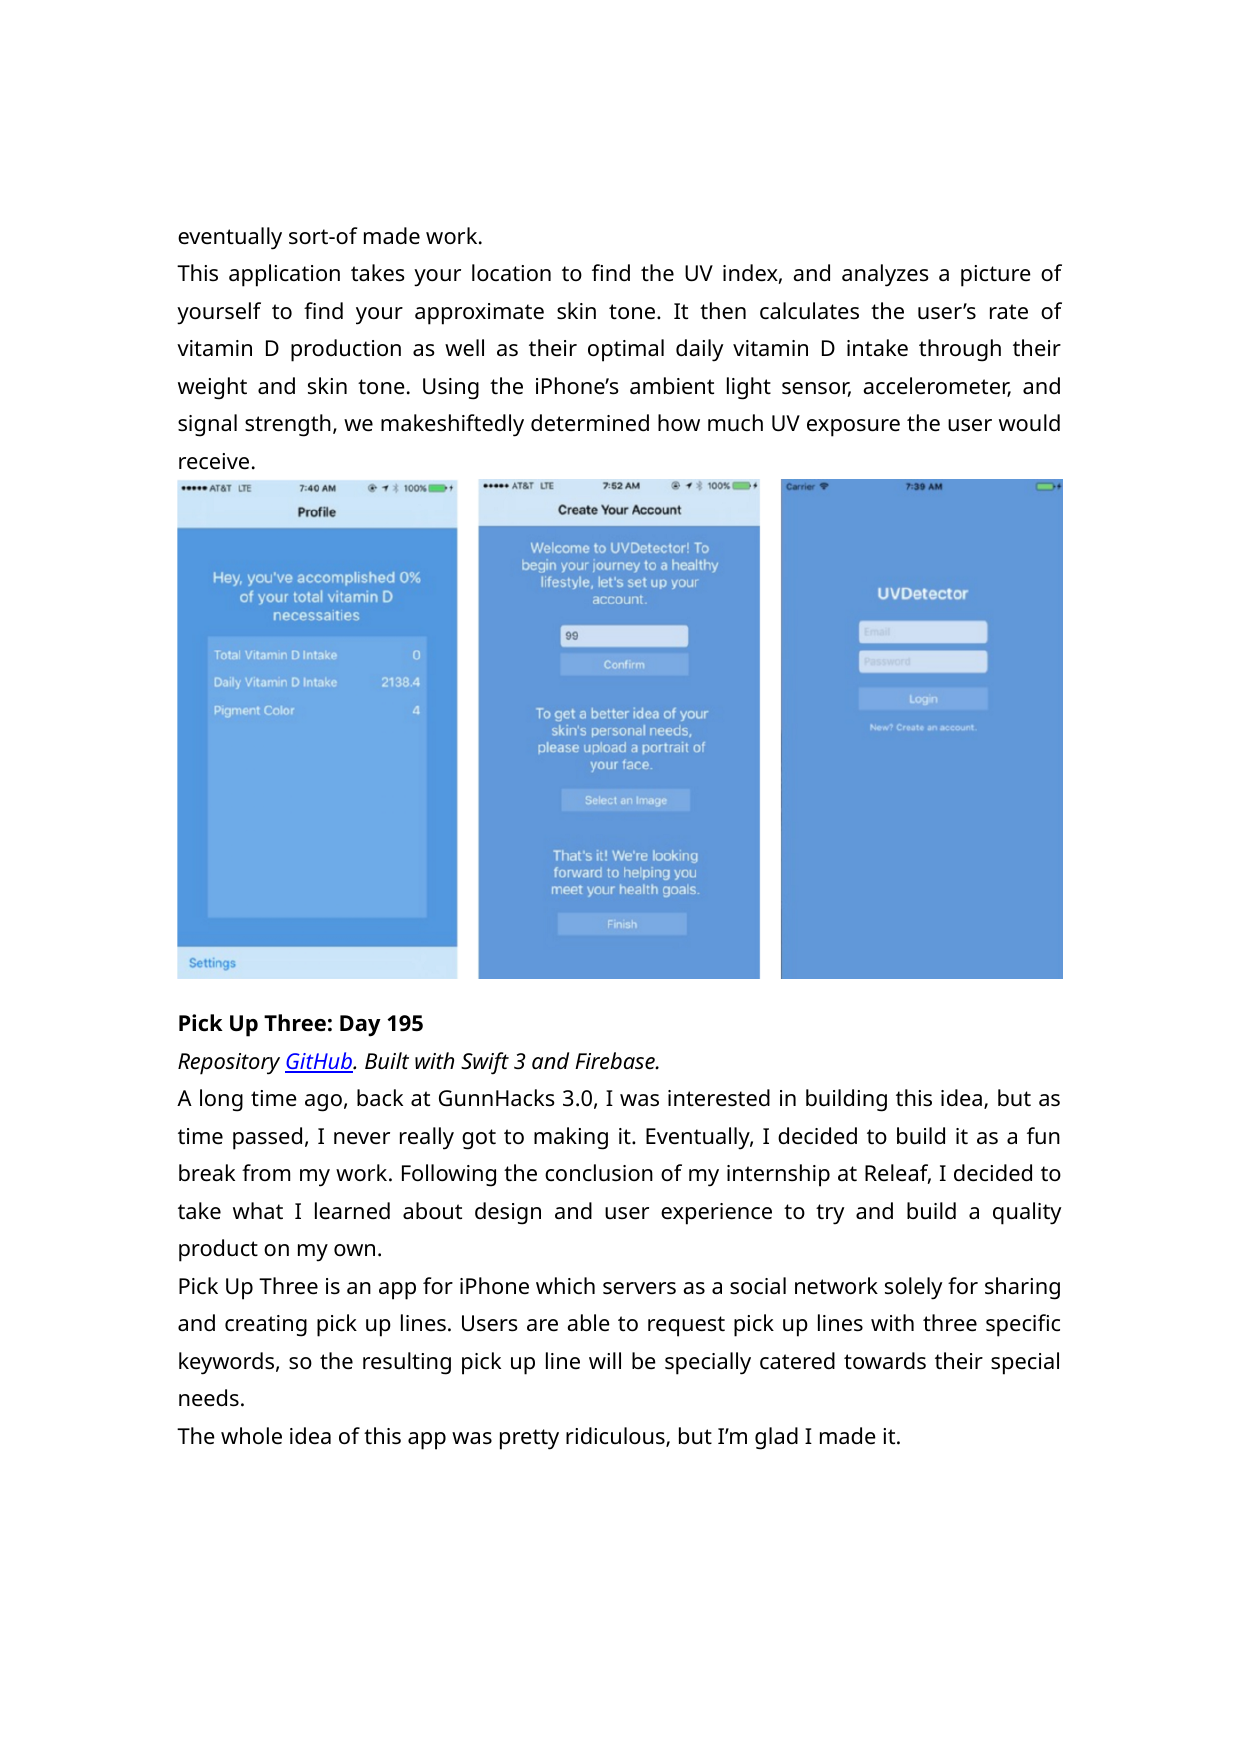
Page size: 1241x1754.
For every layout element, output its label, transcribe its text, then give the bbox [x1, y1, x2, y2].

text Pick Up Three is an app for iPhone which servers as a social network solely for sharing and creating pick up lines. Users are able to request pick up lines with three specific keywords, so the resulting pick up line will be specially catered towards their special needs. [177, 1267, 1063, 1417]
text A long time ago, back at GunnHacks 3.0, I was interested in building this idea, but as time passed, I never really got to making it. Eventually, I decided to build it as a fun break from my work. Following the conclusion of my internship at Releaf, I decided to take what I learned about design and user experience to try and build a quality product on my own. [177, 1079, 1063, 1267]
text Pick Up Three: Day 195 [177, 1004, 1063, 1042]
text The whole idea of this app was pretty ridiculous, but I’m glad I made it. [177, 1417, 1063, 1454]
picture [177, 479, 1063, 979]
text Repository GitHub. Built with Swift 3 and Firebase. [177, 1042, 1063, 1079]
text This application takes your location to find the UV index, and analyzes a picture of yourself to find your approximate skin tone. It then calculates the user’s rate of vitamin D production as well as their optimal daily vitamin D intake through their weight and skin tone. Using the iPhone’s ambient light sensor, accelerometer, and signal strength, we makeshiftedly determined how much UV exposure the user would receive. [177, 254, 1063, 479]
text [177, 217, 1063, 254]
